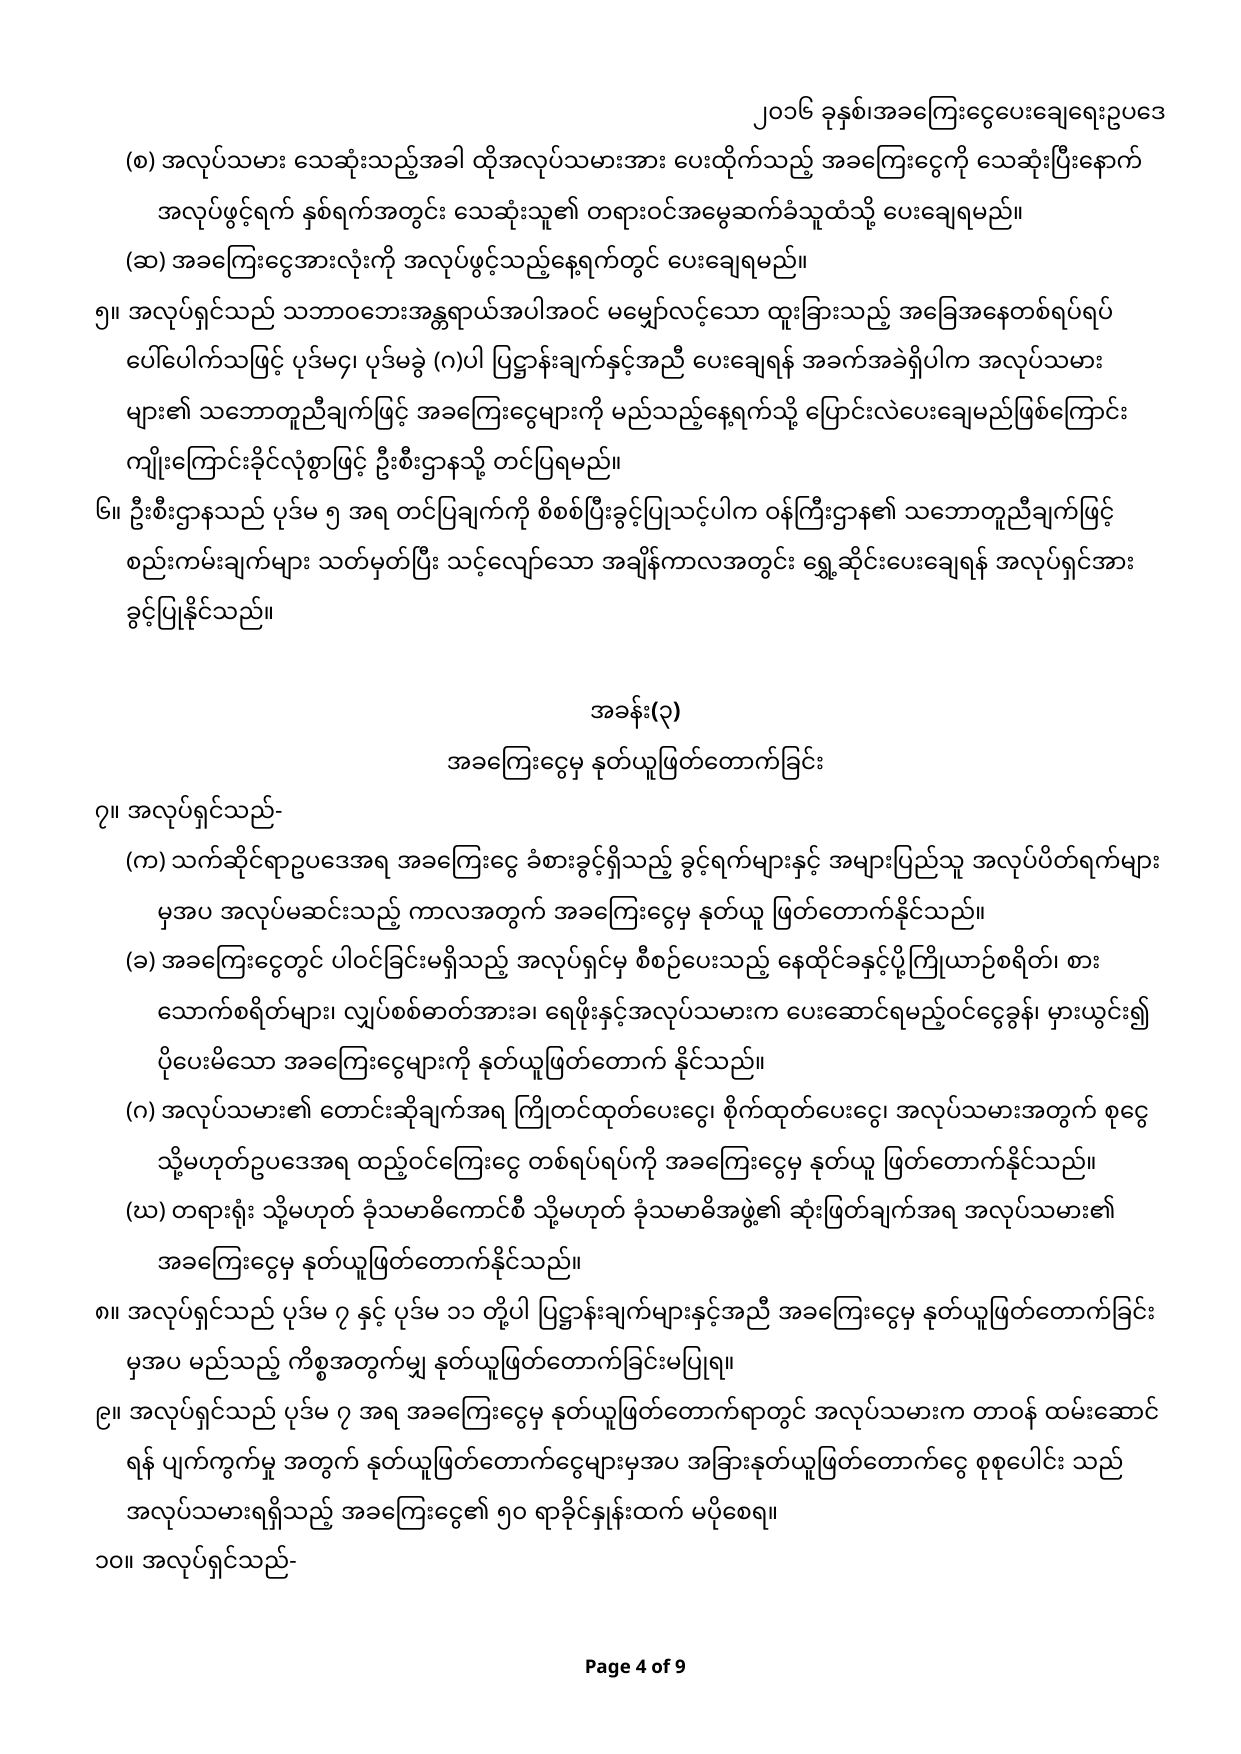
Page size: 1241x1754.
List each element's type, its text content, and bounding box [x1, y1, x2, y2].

text ၅။ အလုပ်ရှင်သည် သဘာဝဘေးအန္တရာယ်အပါအဝင် မမျှော်လင့်သော ထူးခြားသည့် အခြေအနေတစ်ရပ်ရပ် ပေါ်ပေါက်သဖြင့် ပုဒ်မ၄၊ ပုဒ်မခွဲ (ဂ)ပါ ပြဋ္ဌာန်းချက်နှင့်အညီ ပေးချေရန် အခက်အခဲရှိပါက အလုပ်သမားများ၏ သဘောတူညီချက်ဖြင့် အခကြေးငွေများကို မည်သည့်နေ့ရက်သို့ ပြောင်းလဲပေးချေမည်ဖြစ်ကြောင်း ကျိုးကြောင်းခိုင်လုံစွာဖြင့် ဦးစီးဌာနသို့ တင်ပြရမည်။ [94, 275, 1165, 475]
text အခကြေးငွေမှ နုတ်ယူဖြတ်တောက်ခြင်း [105, 725, 1165, 775]
text (ဆ) အခကြေးငွေအားလုံးကို အလုပ်ဖွင့်သည့်နေ့ရက်တွင် ပေးချေရမည်။ [126, 225, 1165, 275]
text ၁၀။ အလုပ်ရှင်သည်- [94, 1525, 1165, 1575]
text ၇။ အလုပ်ရှင်သည်- [94, 775, 1165, 825]
text (ဂ) အလုပ်သမား၏ တောင်းဆိုချက်အရ ကြိုတင်ထုတ်ပေးငွေ၊ စိုက်ထုတ်ပေးငွေ၊ အလုပ်သမားအတွက် စုငွေသို့မဟုတ်ဥပဒေအရ ထည့်ဝင်ကြေးငွေ တစ်ရပ်ရပ်ကို အခကြေးငွေမှ နုတ်ယူ ဖြတ်တောက်နိုင်သည်။ [126, 1075, 1165, 1175]
text အခန်း(၃) [105, 675, 1165, 725]
text ၆။ ဦးစီးဌာနသည် ပုဒ်မ ၅ အရ တင်ပြချက်ကို စိစစ်ပြီးခွင့်ပြုသင့်ပါက ဝန်ကြီးဌာန၏ သဘောတူညီချက်ဖြင့် စည်းကမ်းချက်များ သတ်မှတ်ပြီး သင့်လျော်သော အချိန်ကာလအတွင်း ရွှေ့ဆိုင်းပေးချေရန် အလုပ်ရှင်အား ခွင့်ပြုနိုင်သည်။ [94, 475, 1165, 625]
text ၈။ အလုပ်ရှင်သည် ပုဒ်မ ၇ နှင့် ပုဒ်မ ၁၁ တို့ပါ ပြဋ္ဌာန်းချက်များနှင့်အညီ အခကြေးငွေမှ နုတ်ယူဖြတ်တောက်ခြင်း မှအပ မည်သည့် ကိစ္စအတွက်မျှ နုတ်ယူဖြတ်တောက်ခြင်းမပြုရ။ [94, 1275, 1165, 1375]
text (က) သက်ဆိုင်ရာဥပဒေအရ အခကြေးငွေ ခံစားခွင့်ရှိသည့် ခွင့်ရက်များနှင့် အများပြည်သူ အလုပ်ပိတ်ရက်များ မှအပ အလုပ်မဆင်းသည့် ကာလအတွက် အခကြေးငွေမှ နုတ်ယူ ဖြတ်တောက်နိုင်သည်။ [126, 825, 1165, 925]
text ၉။ အလုပ်ရှင်သည် ပုဒ်မ ၇ အရ အခကြေးငွေမှ နုတ်ယူဖြတ်တောက်ရာတွင် အလုပ်သမားက တာဝန် ထမ်းဆောင်ရန် ပျက်ကွက်မှု အတွက် နုတ်ယူဖြတ်တောက်ငွေများမှအပ အခြားနုတ်ယူဖြတ်တောက်ငွေ စုစုပေါင်း သည် အလုပ်သမားရရှိသည့် အခကြေးငွေ၏ ၅၀ ရာခိုင်နှုန်းထက် မပိုစေရ။ [94, 1375, 1165, 1525]
text (ခ) အခကြေးငွေတွင် ပါဝင်ခြင်းမရှိသည့် အလုပ်ရှင်မှ စီစဉ်ပေးသည့် နေထိုင်ခနှင့်ပို့ကြိုယာဉ်စရိတ်၊ စားသောက်စရိတ်များ၊ လျှပ်စစ်ဓာတ်အားခ၊ ရေဖိုးနှင့်အလုပ်သမားက ပေးဆောင်ရမည့်ဝင်ငွေခွန်၊ မှားယွင်း၍ ပိုပေးမိသော အခကြေးငွေများကို နုတ်ယူဖြတ်တောက် နိုင်သည်။ [126, 925, 1165, 1075]
text (စ) အလုပ်သမား သေဆုံးသည့်အခါ ထိုအလုပ်သမားအား ပေးထိုက်သည့် အခကြေးငွေကို သေဆုံးပြီးနောက် အလုပ်ဖွင့်ရက် နှစ်ရက်အတွင်း သေဆုံးသူ၏ တရားဝင်အမွေဆက်ခံသူထံသို့ ပေးချေရမည်။ [126, 125, 1165, 225]
text (ဃ) တရားရုံး သို့မဟုတ် ခုံသမာဓိကောင်စီ သို့မဟုတ် ခုံသမာဓိအဖွဲ့၏ ဆုံးဖြတ်ချက်အရ အလုပ်သမား၏ အခကြေးငွေမှ နုတ်ယူဖြတ်တောက်နိုင်သည်။ [126, 1175, 1165, 1275]
